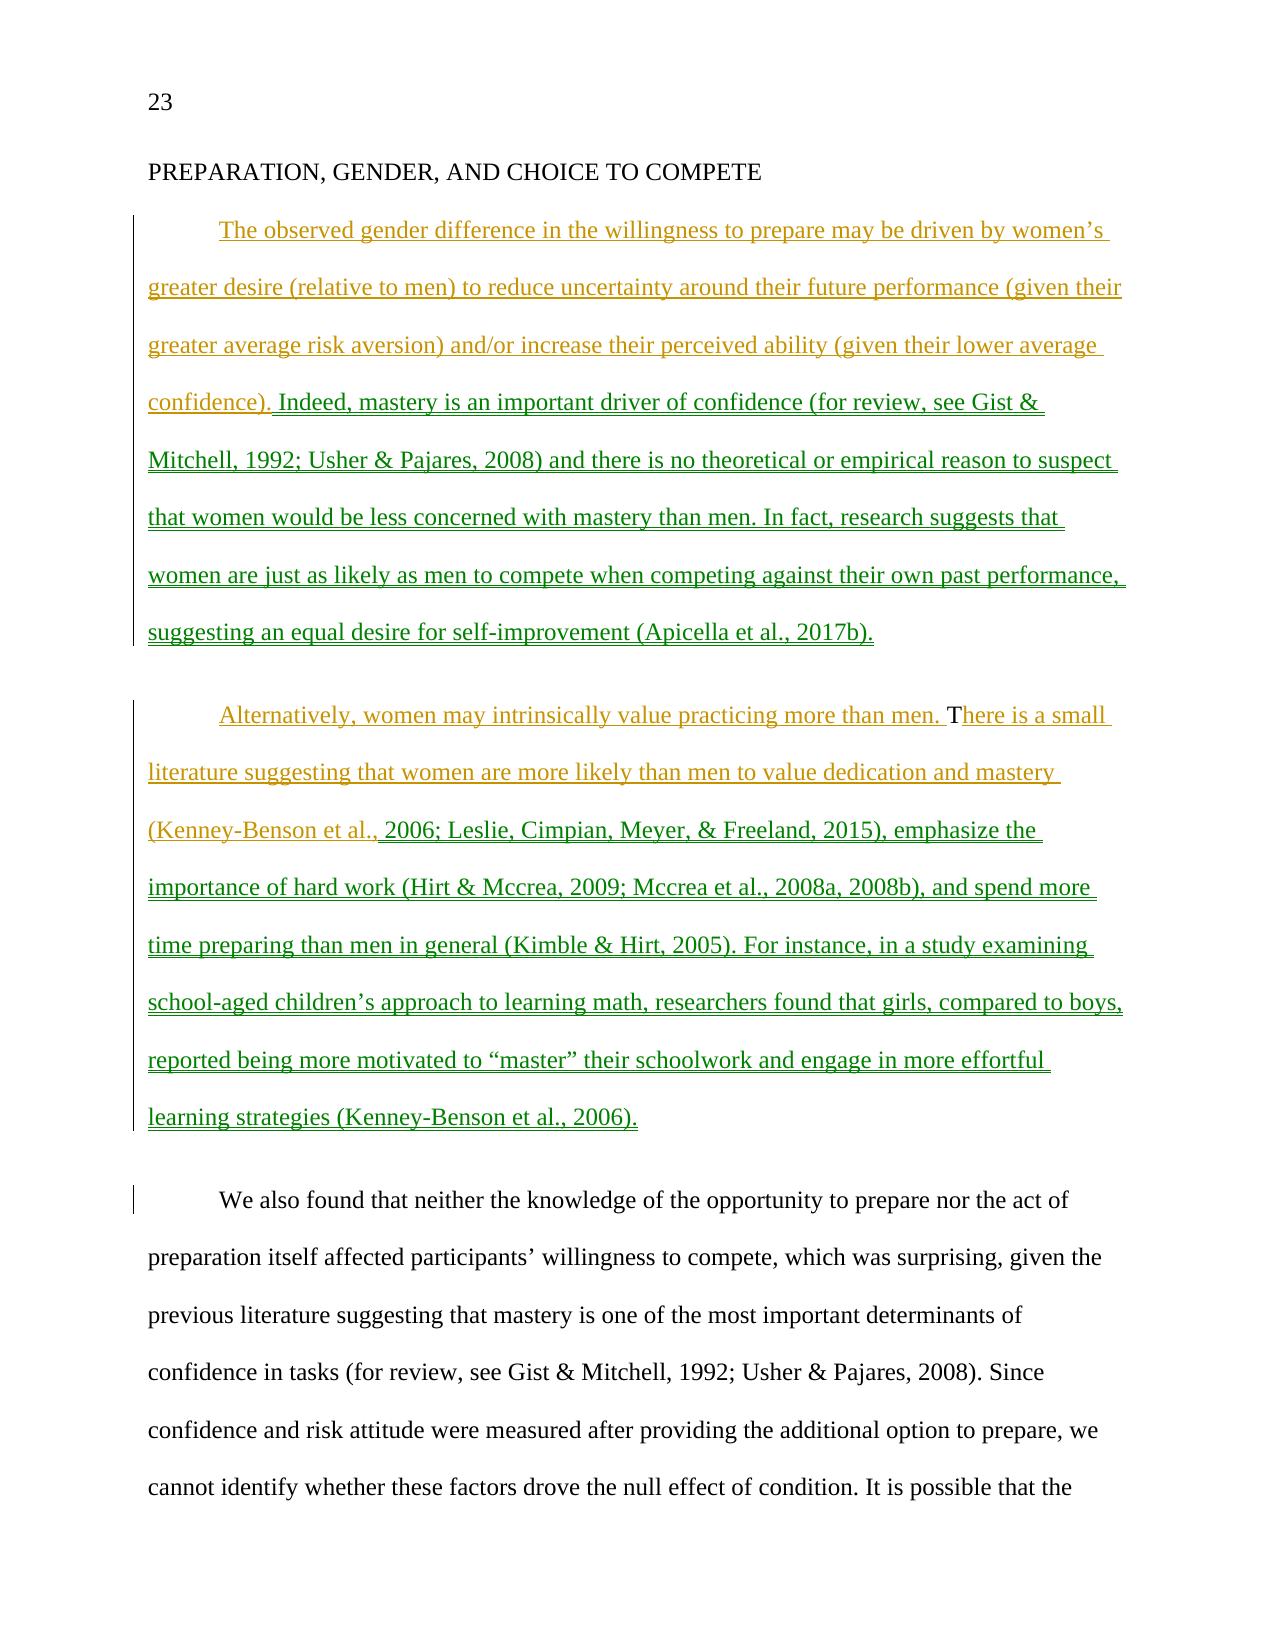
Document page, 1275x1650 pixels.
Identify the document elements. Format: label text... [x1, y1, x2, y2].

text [148, 1185, 1127, 1501]
text T [148, 700, 1127, 1131]
